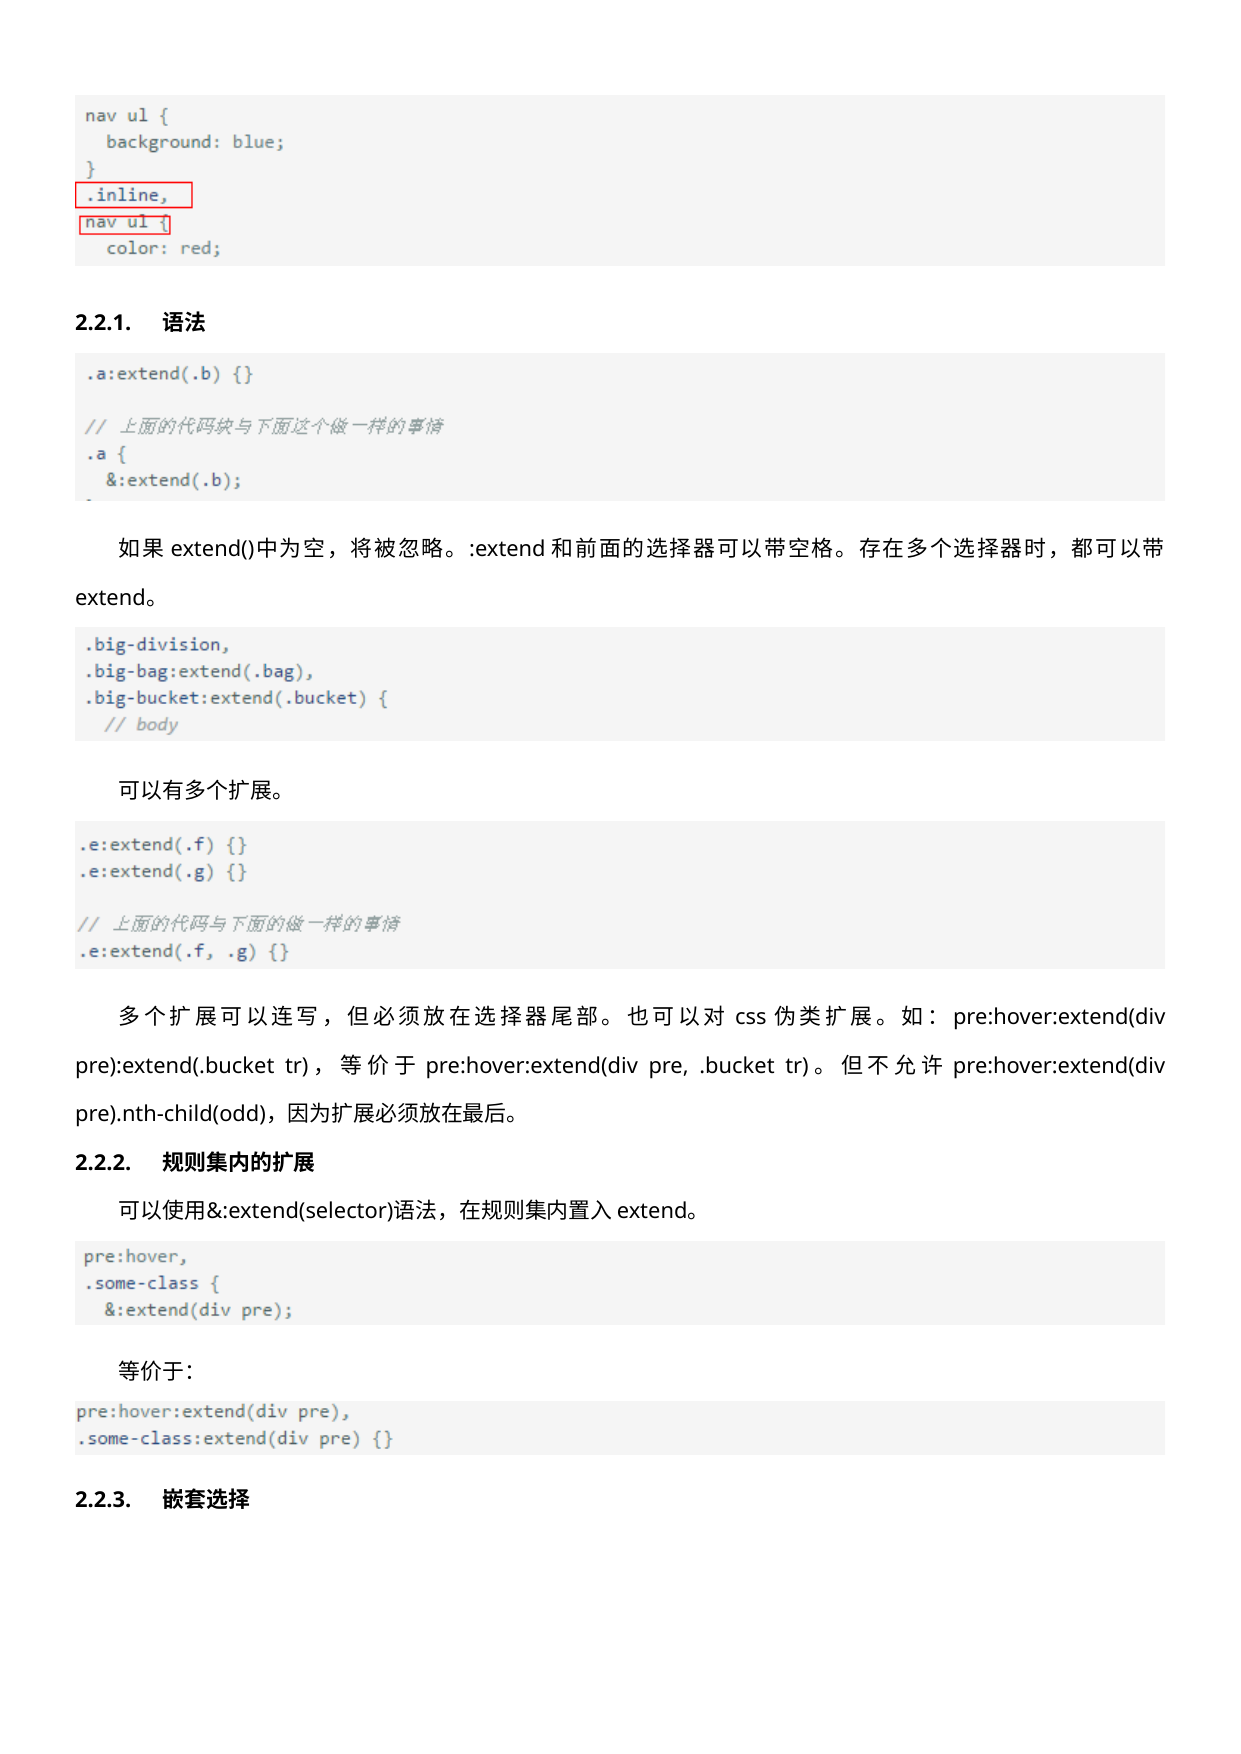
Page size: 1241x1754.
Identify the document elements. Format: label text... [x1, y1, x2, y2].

picture [75, 627, 1166, 741]
picture [75, 1401, 1166, 1455]
text 可以使用&:extend(selector)语法，在规则集内置入extend。 [75, 1193, 1165, 1225]
picture [75, 353, 1166, 501]
picture [75, 1241, 1166, 1325]
picture [75, 95, 1166, 266]
picture [75, 821, 1166, 969]
text 可以有多个扩展。 [75, 773, 1165, 805]
text 如果extend()中为空，将被忽略。:extend和前面的选择器可以带空格。存在多个选择器时，都可以带extend。 [75, 531, 1165, 612]
text 等价于： [75, 1353, 1165, 1386]
text 嵌套选择 [75, 1482, 1165, 1514]
text 规则集内的扩展 [75, 1144, 1165, 1177]
text 语法 [75, 305, 1165, 338]
text 多个扩展可以连写，但必须放在选择器尾部。也可以对css伪类扩展。如：pre:hover:extend(div pre):extend(.bucket tr)，等价于pre:hover:extend(div pre, .bucket tr)。但不允许pre:hover:extend(div pre).nth-child(odd)，因为扩展必须放在最后。 [75, 998, 1165, 1128]
